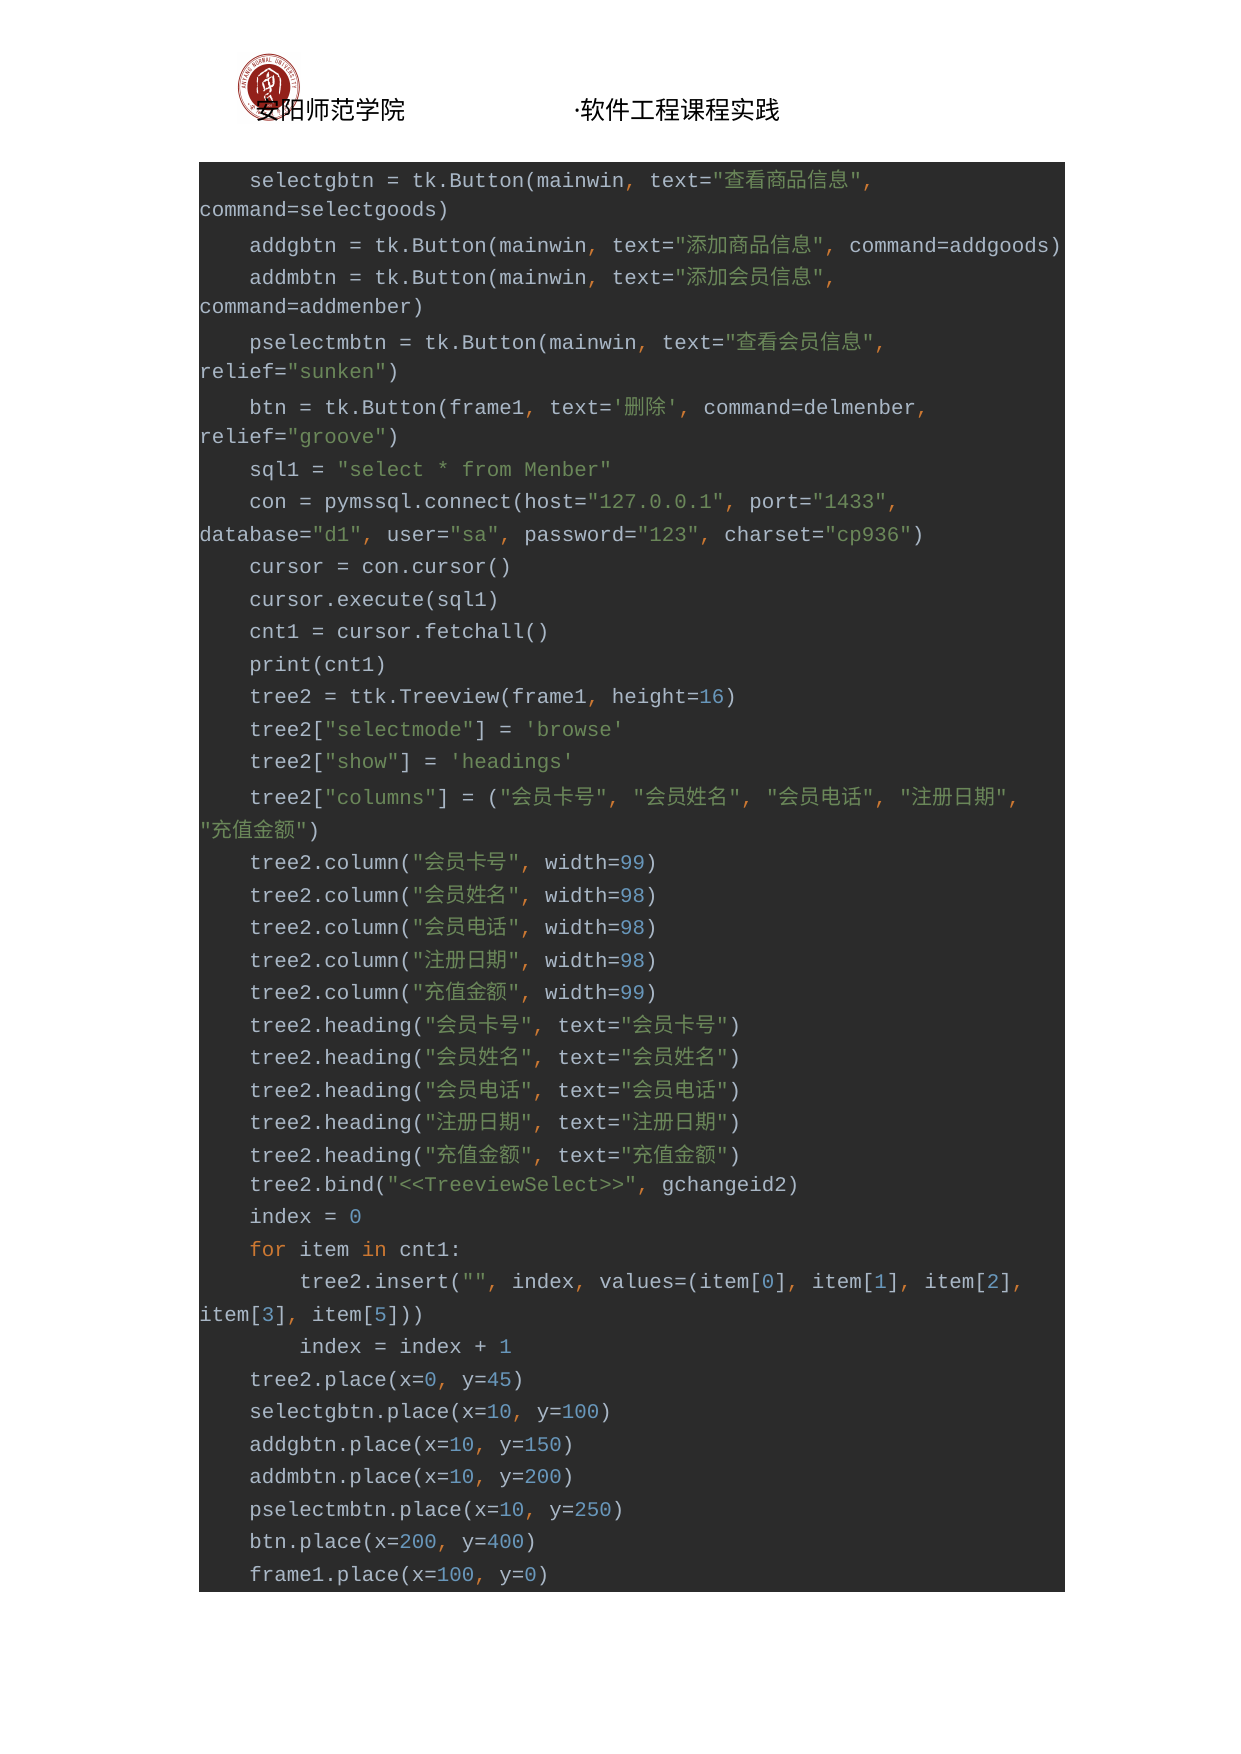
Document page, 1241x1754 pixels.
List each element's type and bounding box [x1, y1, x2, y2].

picture [236, 52, 302, 124]
picture [293, 101, 301, 108]
picture [293, 110, 301, 117]
text [199, 162, 1065, 1592]
